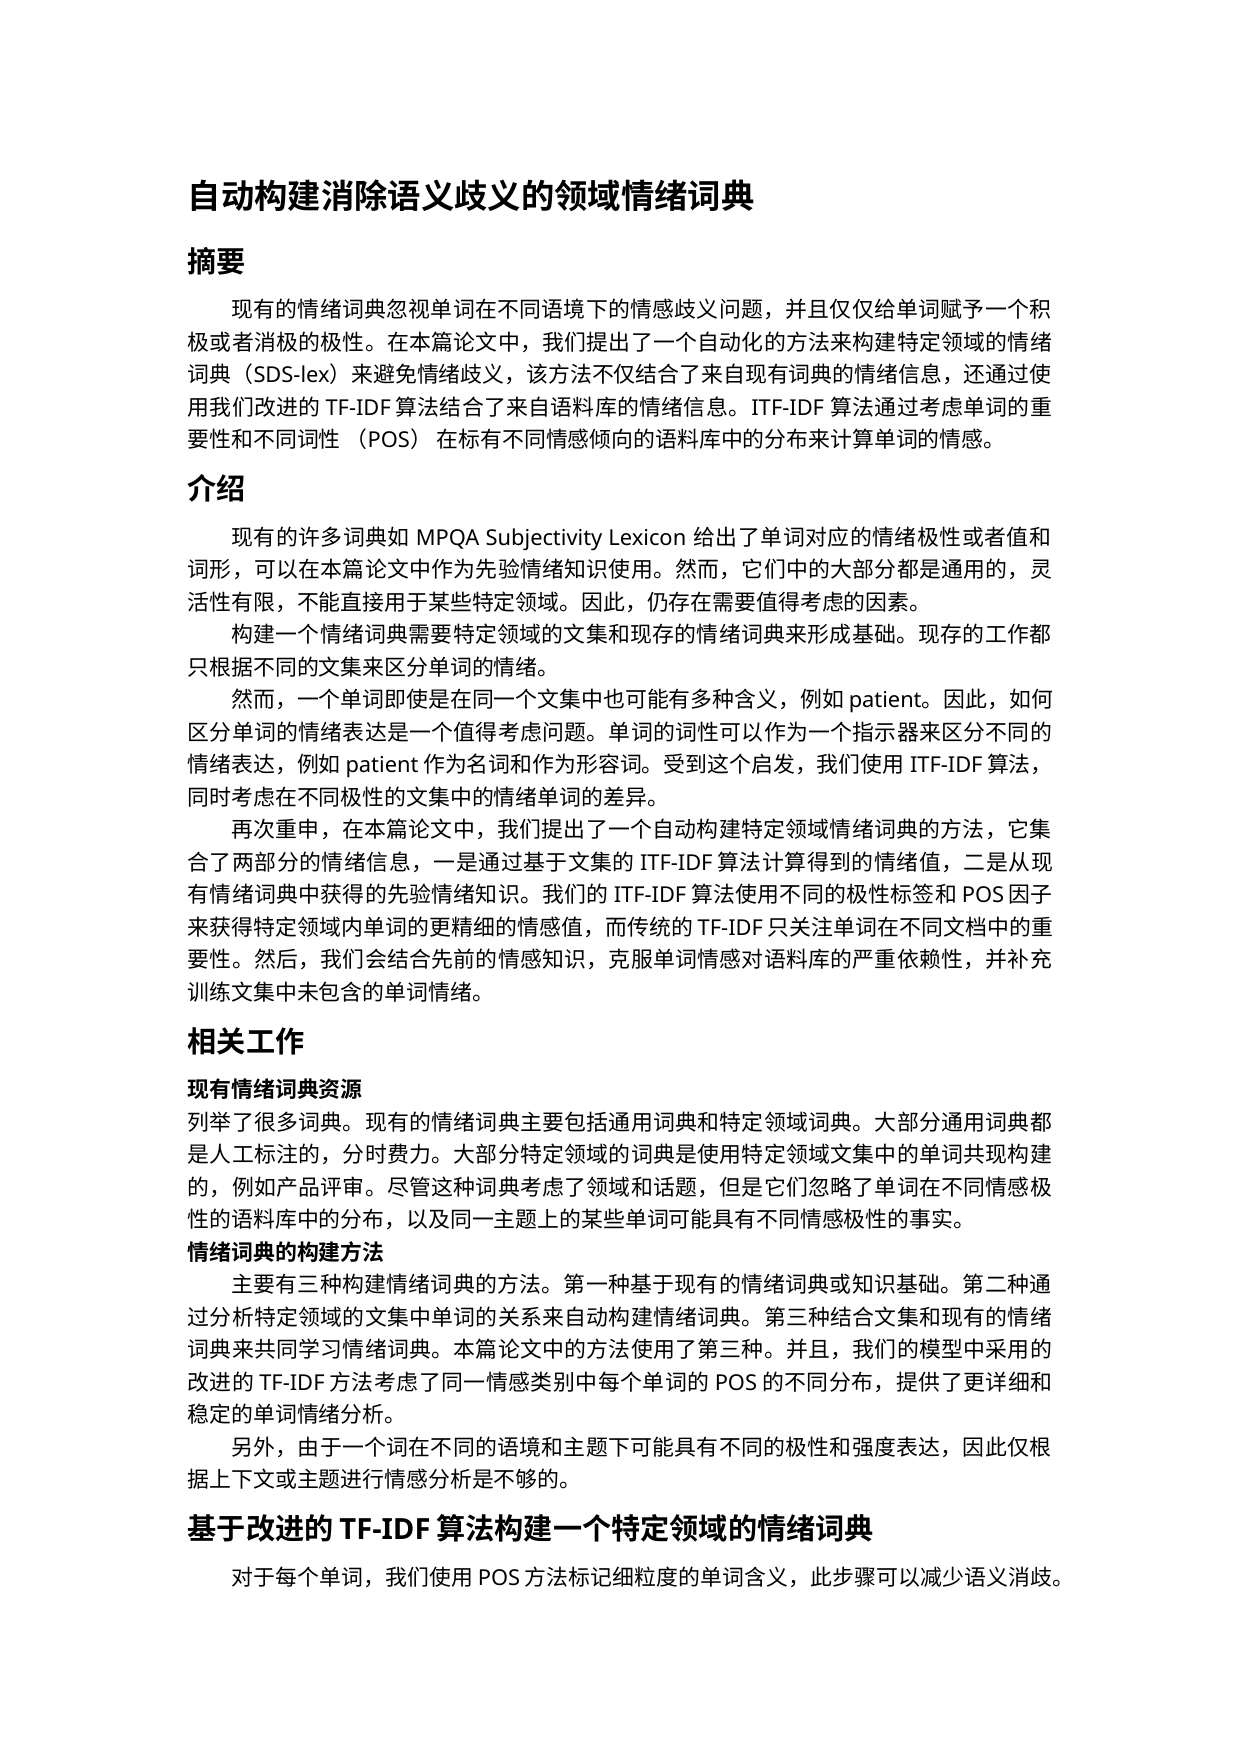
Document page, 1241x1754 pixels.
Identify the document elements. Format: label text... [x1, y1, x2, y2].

text 然而，一个单词即使是在同一个文集中也可能有多种含义，例如patient。因此，如何区分单词的情绪表达是一个值得考虑问题。单词的词性可以作为一个指示器来区分不同的情绪表达，例如patient作为名词和作为形容词。受到这个启发，我们使用ITF-IDF算法，同时考虑在不同极性的文集中的情绪单词的差异。 [187, 682, 1053, 812]
text 现有的许多词典如MPQA Subjectivity Lexicon 给出了单词对应的情绪极性或者值和词形，可以在本篇论文中作为先验情绪知识使用。然而，它们中的大部分都是通用的，灵活性有限，不能直接用于某些特定领域。因此，仍存在需要值得考虑的因素。 [187, 519, 1053, 617]
text 另外，由于一个词在不同的语境和主题下可能具有不同的极性和强度表达，因此仅根据上下文或主题进行情感分析是不够的。 [187, 1429, 1053, 1494]
text 再次重申，在本篇论文中，我们提出了一个自动构建特定领域情绪词典的方法，它集合了两部分的情绪信息，一是通过基于文集的ITF-IDF算法计算得到的情绪值，二是从现有情绪词典中获得的先验情绪知识。我们的ITF-IDF算法使用不同的极性标签和POS因子来获得特定领域内单词的更精细的情感值，而传统的TF-IDF只关注单词在不同文档中的重要性。然后，我们会结合先前的情感知识，克服单词情感对语料库的严重依赖性，并补充训练文集中未包含的单词情绪。 [187, 812, 1053, 1007]
text 基于改进的TF-IDF算法构建一个特定领域的情绪词典 [187, 1494, 1053, 1559]
text 主要有三种构建情绪词典的方法。第一种基于现有的情绪词典或知识基础。第二种通过分析特定领域的文集中单词的关系来自动构建情绪词典。第三种结合文集和现有的情绪词典来共同学习情绪词典。本篇论文中的方法使用了第三种。并且，我们的模型中采用的改进的TF-IDF方法考虑了同一情感类别中每个单词的POS的不同分布，提供了更详细和稳定的单词情绪分析。 [187, 1267, 1053, 1429]
text 介绍 [187, 454, 1053, 519]
text 现有情绪词典资源 [187, 1072, 1053, 1104]
text 构建一个情绪词典需要特定领域的文集和现存的情绪词典来形成基础。现存的工作都只根据不同的文集来区分单词的情绪。 [187, 617, 1053, 682]
text 摘要 [187, 227, 1053, 292]
text 现有的情绪词典忽视单词在不同语境下的情感歧义问题，并且仅仅给单词赋予一个积极或者消极的极性。在本篇论文中，我们提出了一个自动化的方法来构建特定领域的情绪词典（SDS-lex）来避免情绪歧义，该方法不仅结合了来自现有词典的情绪信息，还通过使用我们改进的TF-IDF算法结合了来自语料库的情绪信息。ITF-IDF 算法通过考虑单词的重要性和不同词性 （POS） 在标有不同情感倾向的语料库中的分布来计算单词的情感。 [187, 292, 1053, 454]
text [187, 1559, 1053, 1592]
text 自动构建消除语义歧义的领域情绪词典 [187, 162, 1053, 227]
text 情绪词典的构建方法 [187, 1234, 1053, 1267]
text 相关工作 [187, 1007, 1053, 1072]
text 列举了很多词典。现有的情绪词典主要包括通用词典和特定领域词典。大部分通用词典都是人工标注的，分时费力。大部分特定领域的词典是使用特定领域文集中的单词共现构建的，例如产品评审。尽管这种词典考虑了领域和话题，但是它们忽略了单词在不同情感极性的语料库中的分布，以及同一主题上的某些单词可能具有不同情感极性的事实。 [187, 1104, 1053, 1234]
